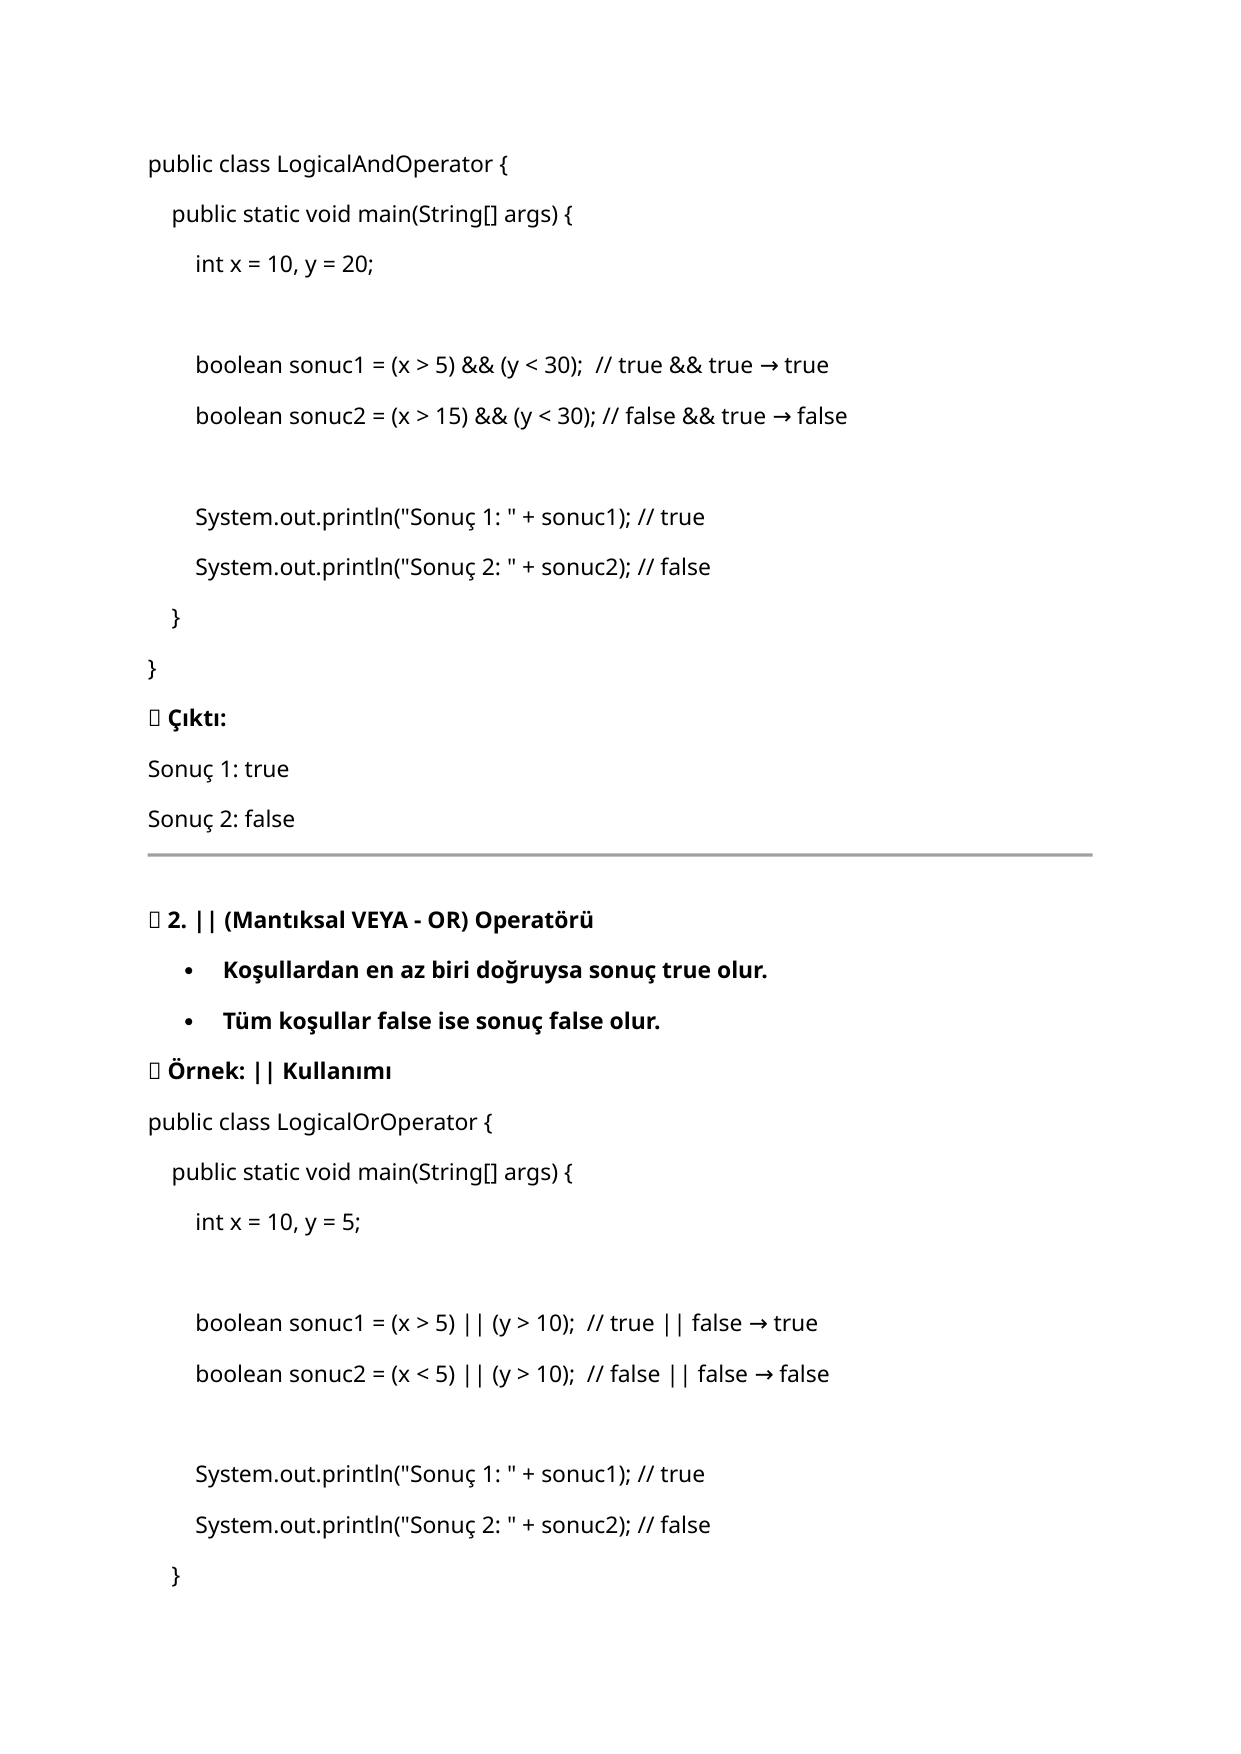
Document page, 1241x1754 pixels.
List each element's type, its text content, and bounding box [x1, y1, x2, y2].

text } [148, 652, 1093, 683]
text 🔹 Çıktı: [148, 702, 1093, 733]
text public class LogicalOrOperator { [148, 1106, 1093, 1137]
text System.out.println("Sonuç 1: " + sonuc1); // true [148, 1458, 1093, 1490]
text 📌 2. || (Mantıksal VEYA - OR) Operatörü [148, 904, 1093, 935]
text System.out.println("Sonuç 1: " + sonuc1); // true [148, 501, 1093, 532]
list Tüm koşullar false ise sonuç false olur. [185, 1005, 1093, 1036]
text boolean sonuc2 = (x < 5) || (y > 10); // false || false → false [148, 1358, 1093, 1389]
text public static void main(String[] args) { [148, 1156, 1093, 1187]
text boolean sonuc2 = (x > 15) && (y < 30); // false && true → false [148, 400, 1093, 431]
text } [148, 601, 1093, 633]
list Koşullardan en az biri doğruysa sonuç true olur. [185, 954, 1093, 986]
text Sonuç 1: true [148, 753, 1093, 784]
text 📌 Örnek: || Kullanımı [148, 1055, 1093, 1086]
text int x = 10, y = 20; [148, 248, 1093, 280]
text public class LogicalAndOperator { [148, 148, 1093, 179]
text public static void main(String[] args) { [148, 198, 1093, 229]
text boolean sonuc1 = (x > 5) || (y > 10); // true || false → true [148, 1307, 1093, 1338]
text boolean sonuc1 = (x > 5) && (y < 30); // true && true → true [148, 349, 1093, 381]
text System.out.println("Sonuç 2: " + sonuc2); // false [148, 551, 1093, 582]
text int x = 10, y = 5; [148, 1206, 1093, 1238]
text System.out.println("Sonuç 2: " + sonuc2); // false [148, 1509, 1093, 1540]
text Sonuç 2: false [148, 803, 1093, 834]
text } [148, 1559, 1093, 1591]
